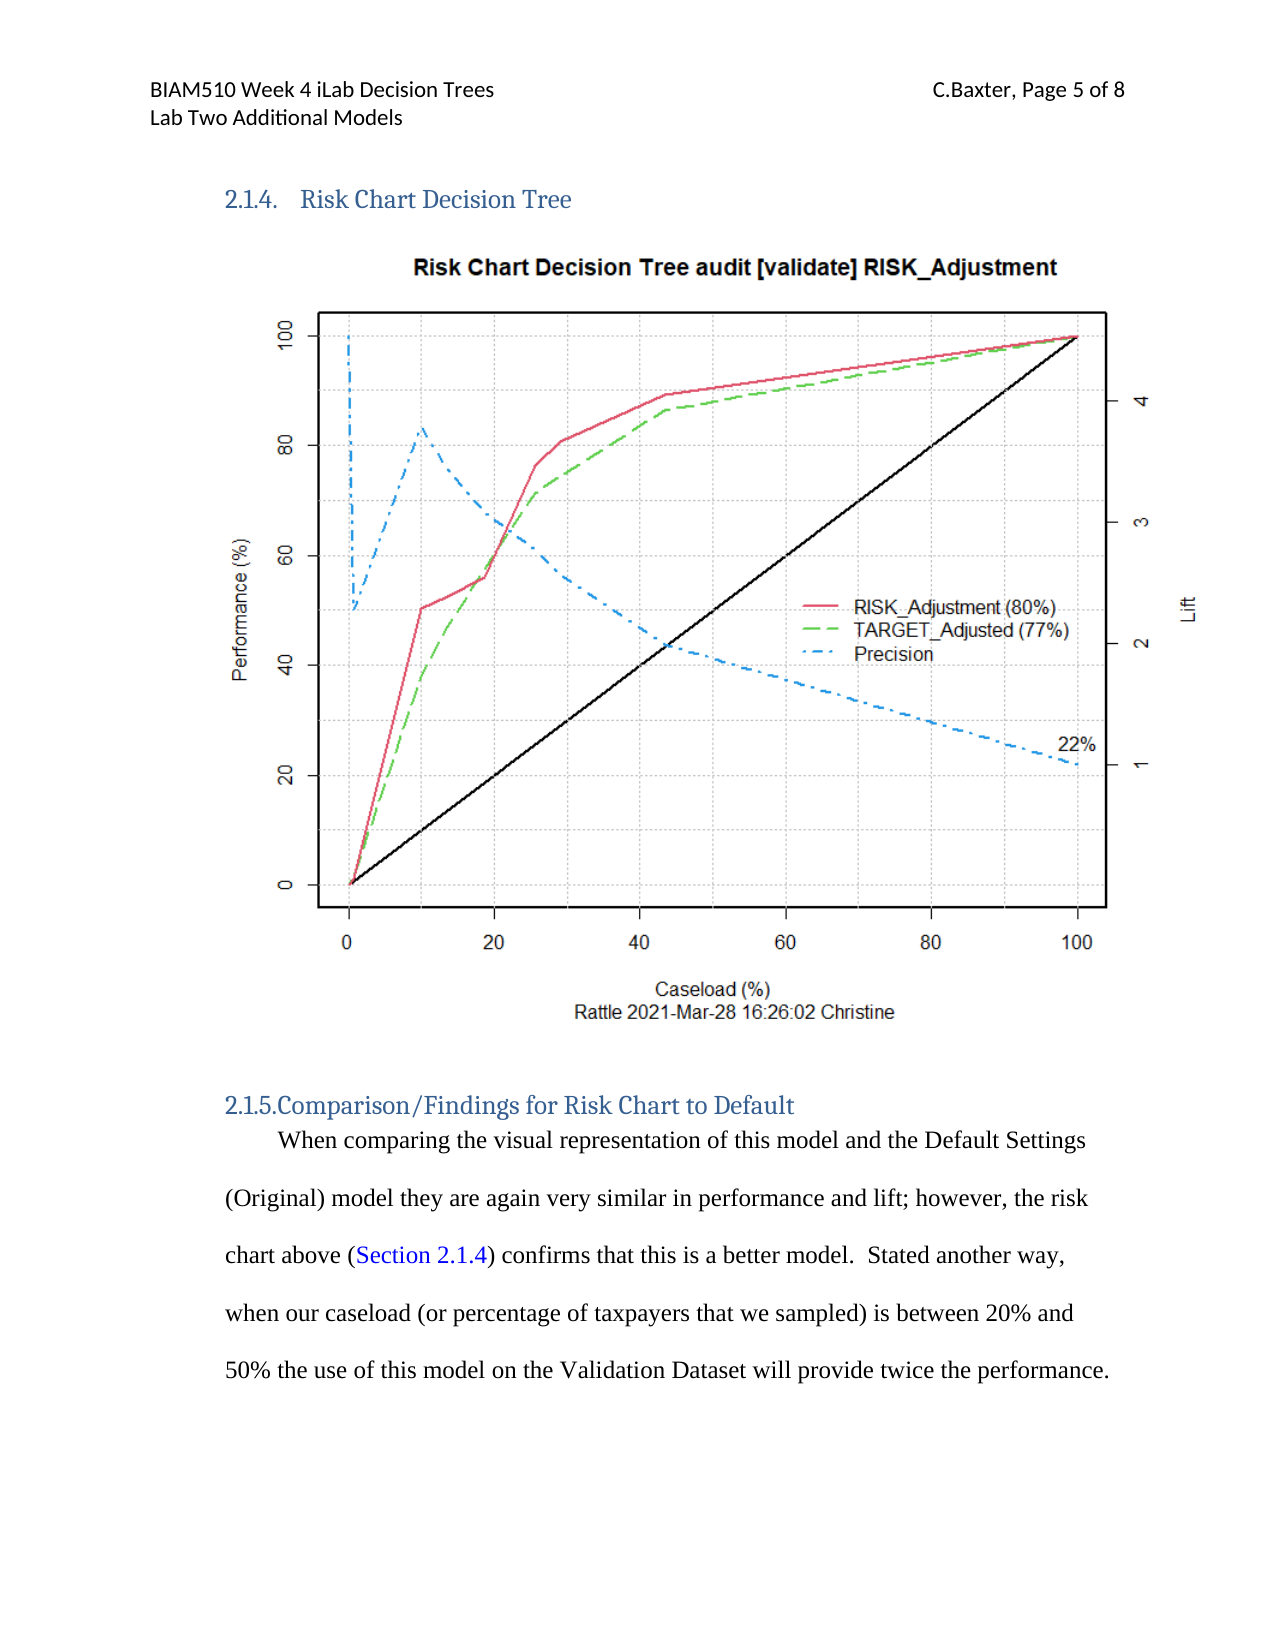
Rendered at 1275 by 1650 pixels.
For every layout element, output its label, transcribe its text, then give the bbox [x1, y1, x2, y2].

subtitle Comparison/Findings for Risk Chart to Default [225, 1090, 1125, 1121]
subtitle Risk Chart Decision Tree [225, 184, 1125, 215]
text When comparing the visual representation of this model and the Default Settings (Original) model they are again very similar in performance and lift; however, the risk chart above (Section 7.1.4) confirms that this is a better model. Stated another way, when our caseload (or percentage of taxpayers that we sampled) is between 20% and 50% the use of this model on the Validation Dataset will provide twice the performance. [225, 1125, 1125, 1384]
picture [225, 219, 1200, 1025]
